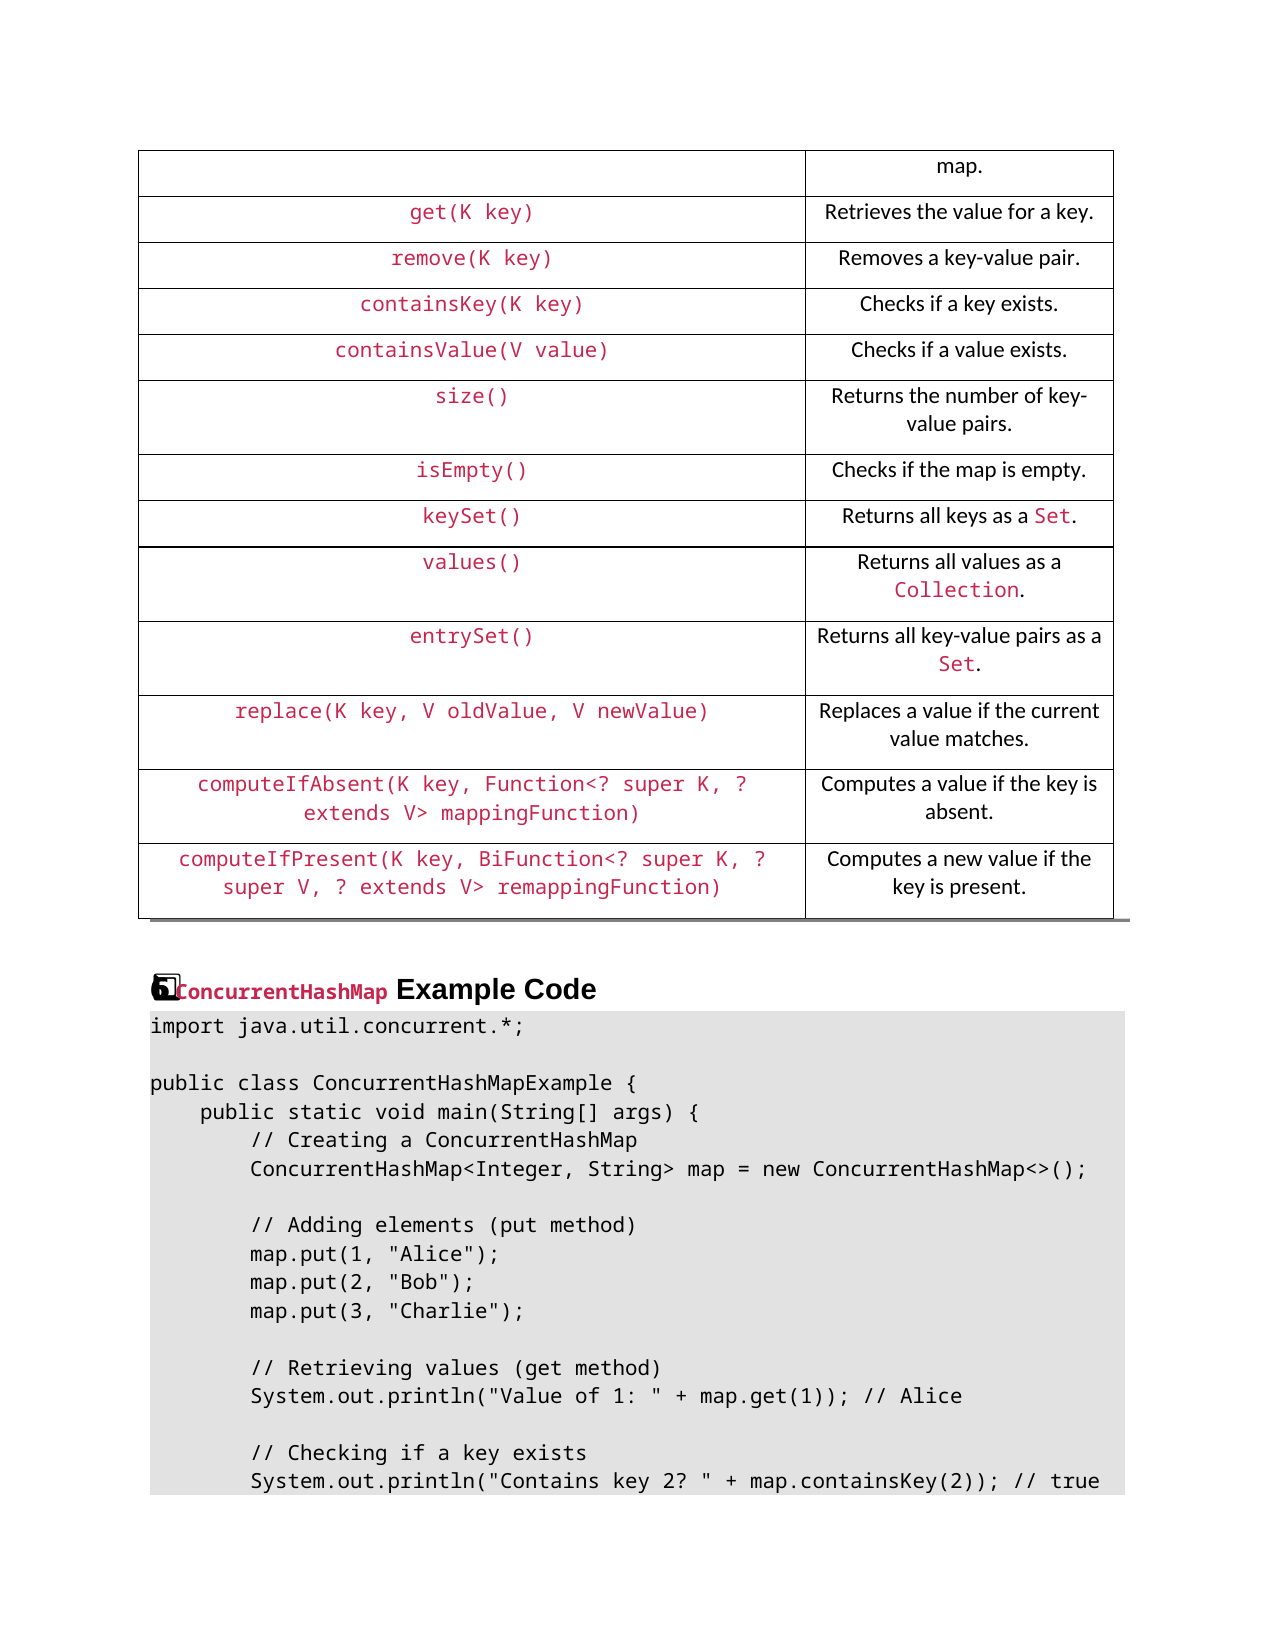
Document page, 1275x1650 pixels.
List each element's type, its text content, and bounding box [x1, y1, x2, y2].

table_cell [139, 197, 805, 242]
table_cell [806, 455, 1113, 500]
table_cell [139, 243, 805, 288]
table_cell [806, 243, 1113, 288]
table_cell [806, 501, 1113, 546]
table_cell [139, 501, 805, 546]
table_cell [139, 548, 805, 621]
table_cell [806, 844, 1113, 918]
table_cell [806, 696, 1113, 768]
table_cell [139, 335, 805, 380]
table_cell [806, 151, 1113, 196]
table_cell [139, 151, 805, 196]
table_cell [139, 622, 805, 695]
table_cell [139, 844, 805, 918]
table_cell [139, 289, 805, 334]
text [150, 1011, 1125, 1495]
subtitle 6️⃣ ConcurrentHashMap Example Code [150, 972, 1125, 1005]
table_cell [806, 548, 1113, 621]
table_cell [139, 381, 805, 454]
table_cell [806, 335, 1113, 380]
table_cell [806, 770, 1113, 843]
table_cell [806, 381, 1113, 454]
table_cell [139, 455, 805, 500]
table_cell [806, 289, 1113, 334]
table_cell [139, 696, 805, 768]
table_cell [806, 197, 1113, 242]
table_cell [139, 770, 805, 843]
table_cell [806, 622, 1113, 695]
